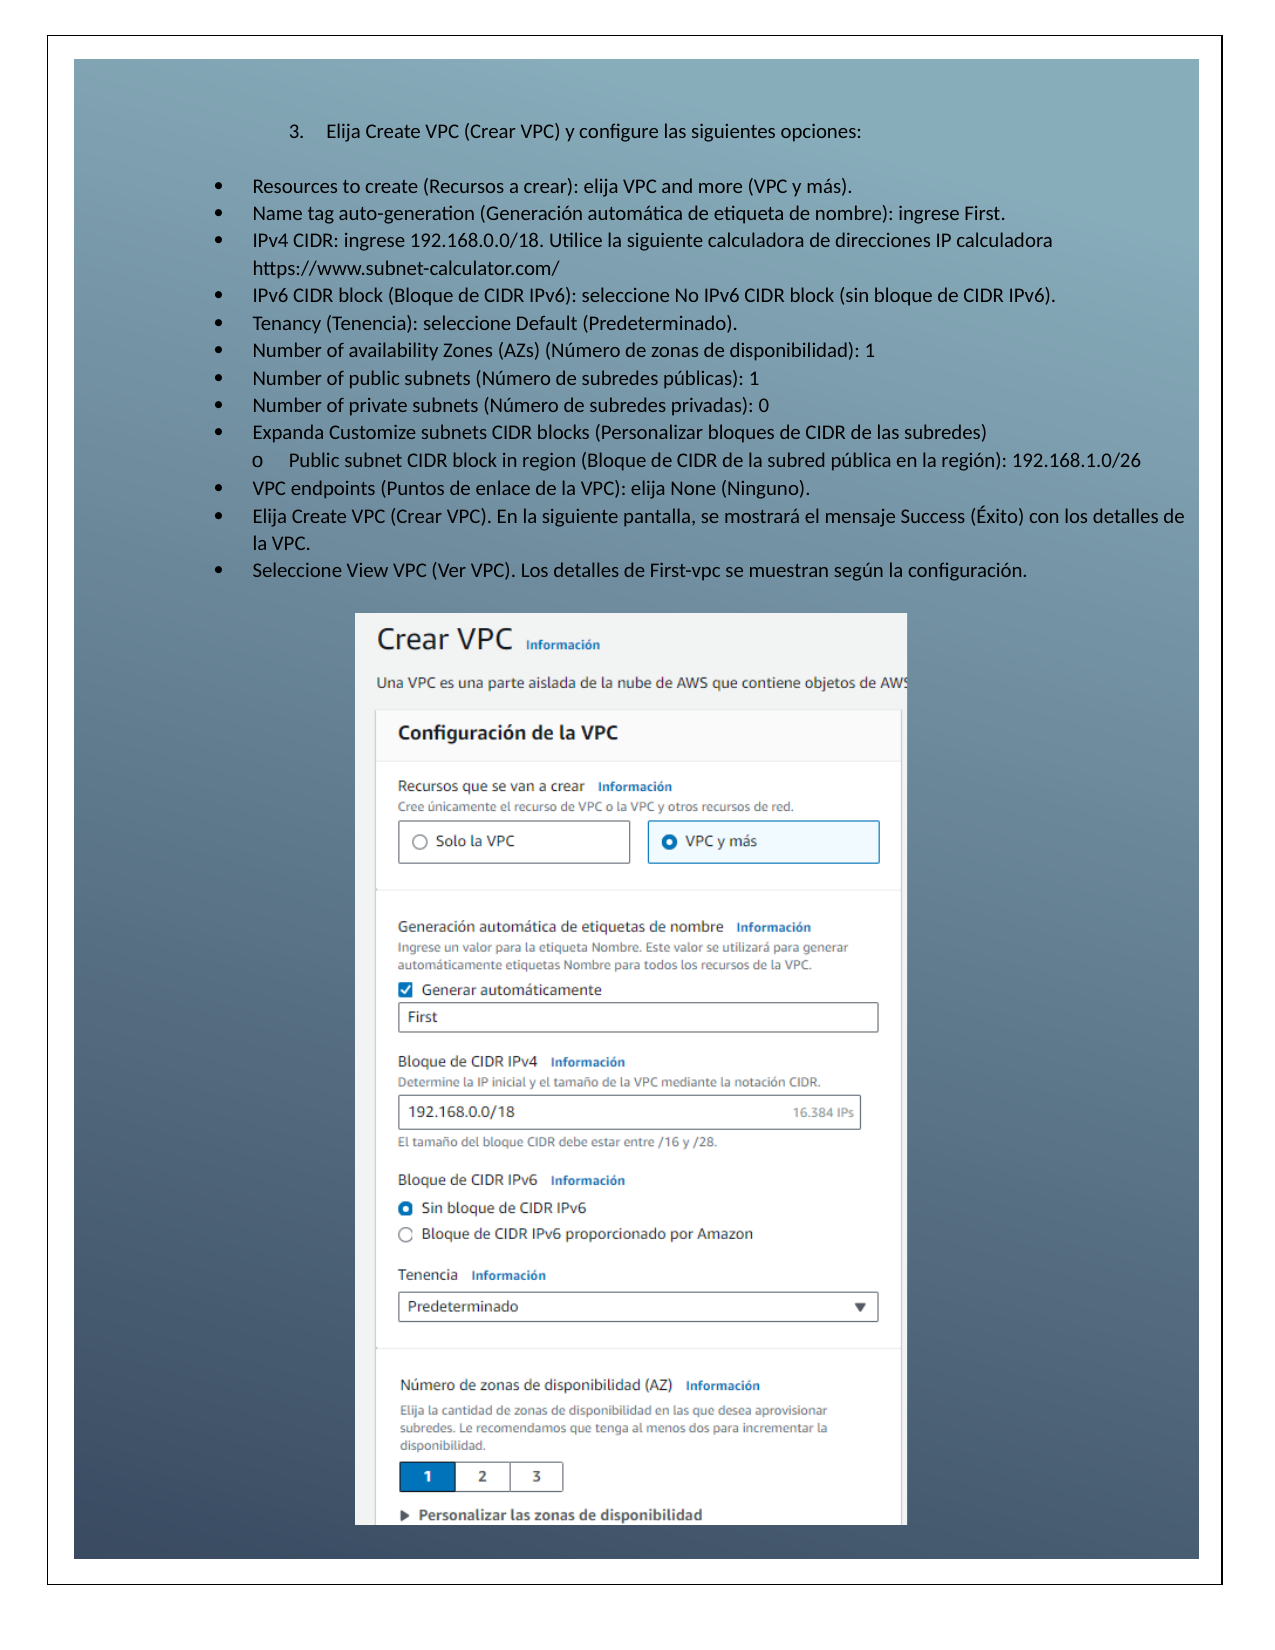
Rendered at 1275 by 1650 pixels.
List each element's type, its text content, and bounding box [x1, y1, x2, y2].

list IPv6 CIDR block (Bloque de CIDR IPv6): seleccione No IPv6 CIDR block (sin bloque de CIDR IPv6). [215, 282, 1186, 308]
list Number of private subnets (Número de subredes privadas): 0 [215, 392, 1186, 417]
list Expanda Customize subnets CIDR blocks (Personalizar bloques de CIDR de las subredes) [215, 419, 1186, 445]
list Elija Create VPC (Crear VPC). En la siguiente pantalla, se mostrará el mensaje Success (Éxito) con los detalles de la VPC. [215, 503, 1186, 556]
list Elija Create VPC (Crear VPC) y configure las siguientes opciones: [288, 118, 1186, 143]
list Number of availability Zones (AZs) (Número de zonas de disponibilidad): 1 [215, 337, 1186, 363]
list Number of public subnets (Número de subredes públicas): 1 [215, 365, 1186, 390]
list Tenancy (Tenencia): seleccione Default (Predeterminado). [215, 310, 1186, 335]
list Resources to create (Recursos a crear): elija VPC and more (VPC y más). [215, 173, 1186, 198]
list Public subnet CIDR block in region (Bloque de CIDR de la subred pública en la región): 192.168.1.0/26 [251, 447, 1186, 473]
picture [74, 59, 1199, 1559]
list VPC endpoints (Puntos de enlace de la VPC): elija None (Ninguno). [215, 475, 1186, 501]
list Name tag auto-generation (Generación automática de etiqueta de nombre): ingrese First. [215, 200, 1186, 226]
list Seleccione View VPC (Ver VPC). Los detalles de First-vpc se muestran según la configuración. [215, 558, 1186, 583]
list IPv4 CIDR: ingrese 192.168.0.0/18. Utilice la siguiente calculadora de direcciones IP calculadora https://www.subnet-calculator.com/ [215, 228, 1186, 281]
